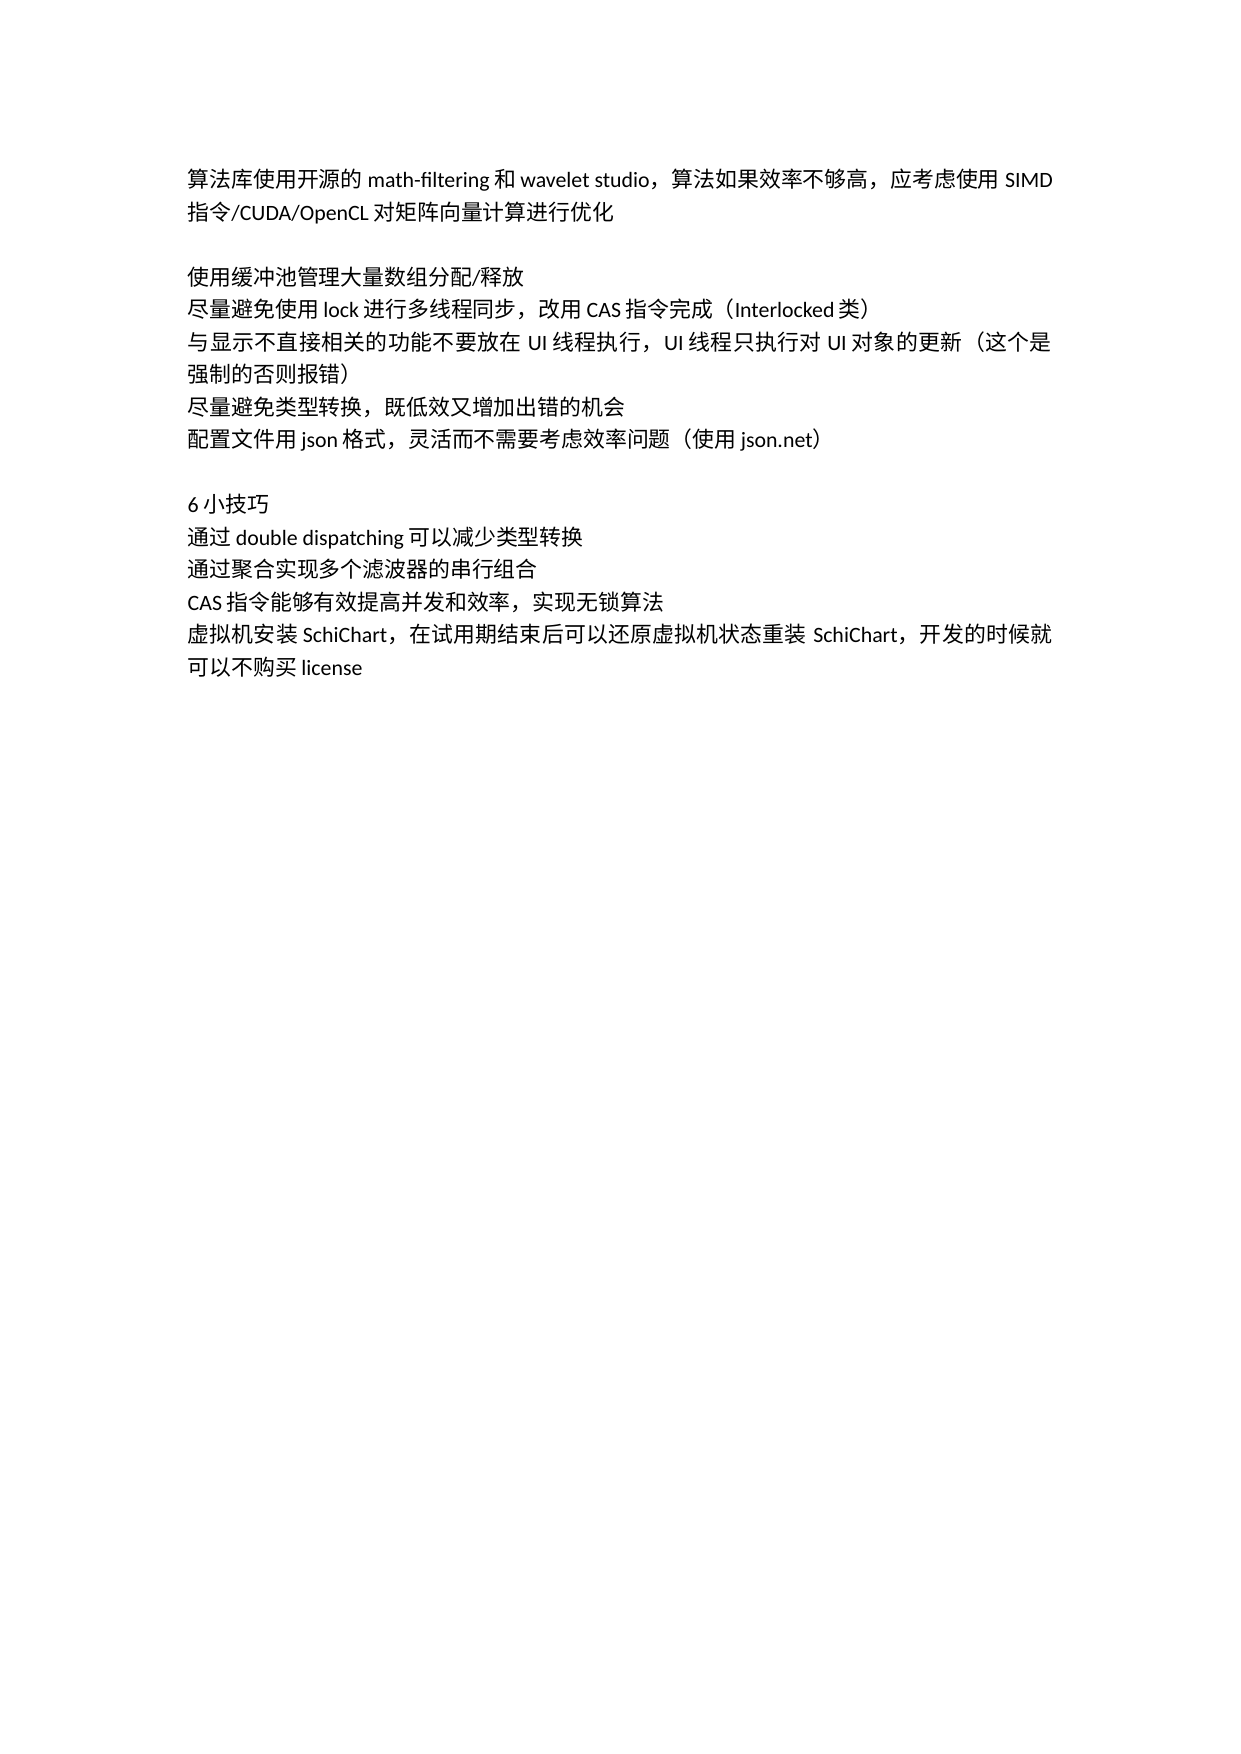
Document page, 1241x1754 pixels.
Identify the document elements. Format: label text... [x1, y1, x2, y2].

text 通过double dispatching可以减少类型转换 [187, 519, 1053, 552]
text 虚拟机安装SchiChart，在试用期结束后可以还原虚拟机状态重装SchiChart，开发的时候就可以不购买license [187, 617, 1053, 682]
text 配置文件用json格式，灵活而不需要考虑效率问题（使用json.net） [187, 422, 1053, 454]
text 与显示不直接相关的功能不要放在UI线程执行，UI线程只执行对UI对象的更新（这个是强制的否则报错） [187, 324, 1053, 389]
text 使用缓冲池管理大量数组分配/释放 [187, 259, 1053, 292]
text 通过聚合实现多个滤波器的串行组合 [187, 552, 1053, 584]
text 6 小技巧 [187, 487, 1053, 519]
text 尽量避免类型转换，既低效又增加出错的机会 [187, 389, 1053, 422]
text 算法库使用开源的math-filtering和wavelet studio，算法如果效率不够高，应考虑使用SIMD指令/CUDA/OpenCL对矩阵向量计算进行优化 [187, 162, 1053, 227]
text 尽量避免使用lock进行多线程同步，改用CAS指令完成（Interlocked类） [187, 292, 1053, 324]
text CAS指令能够有效提高并发和效率，实现无锁算法 [187, 584, 1053, 617]
